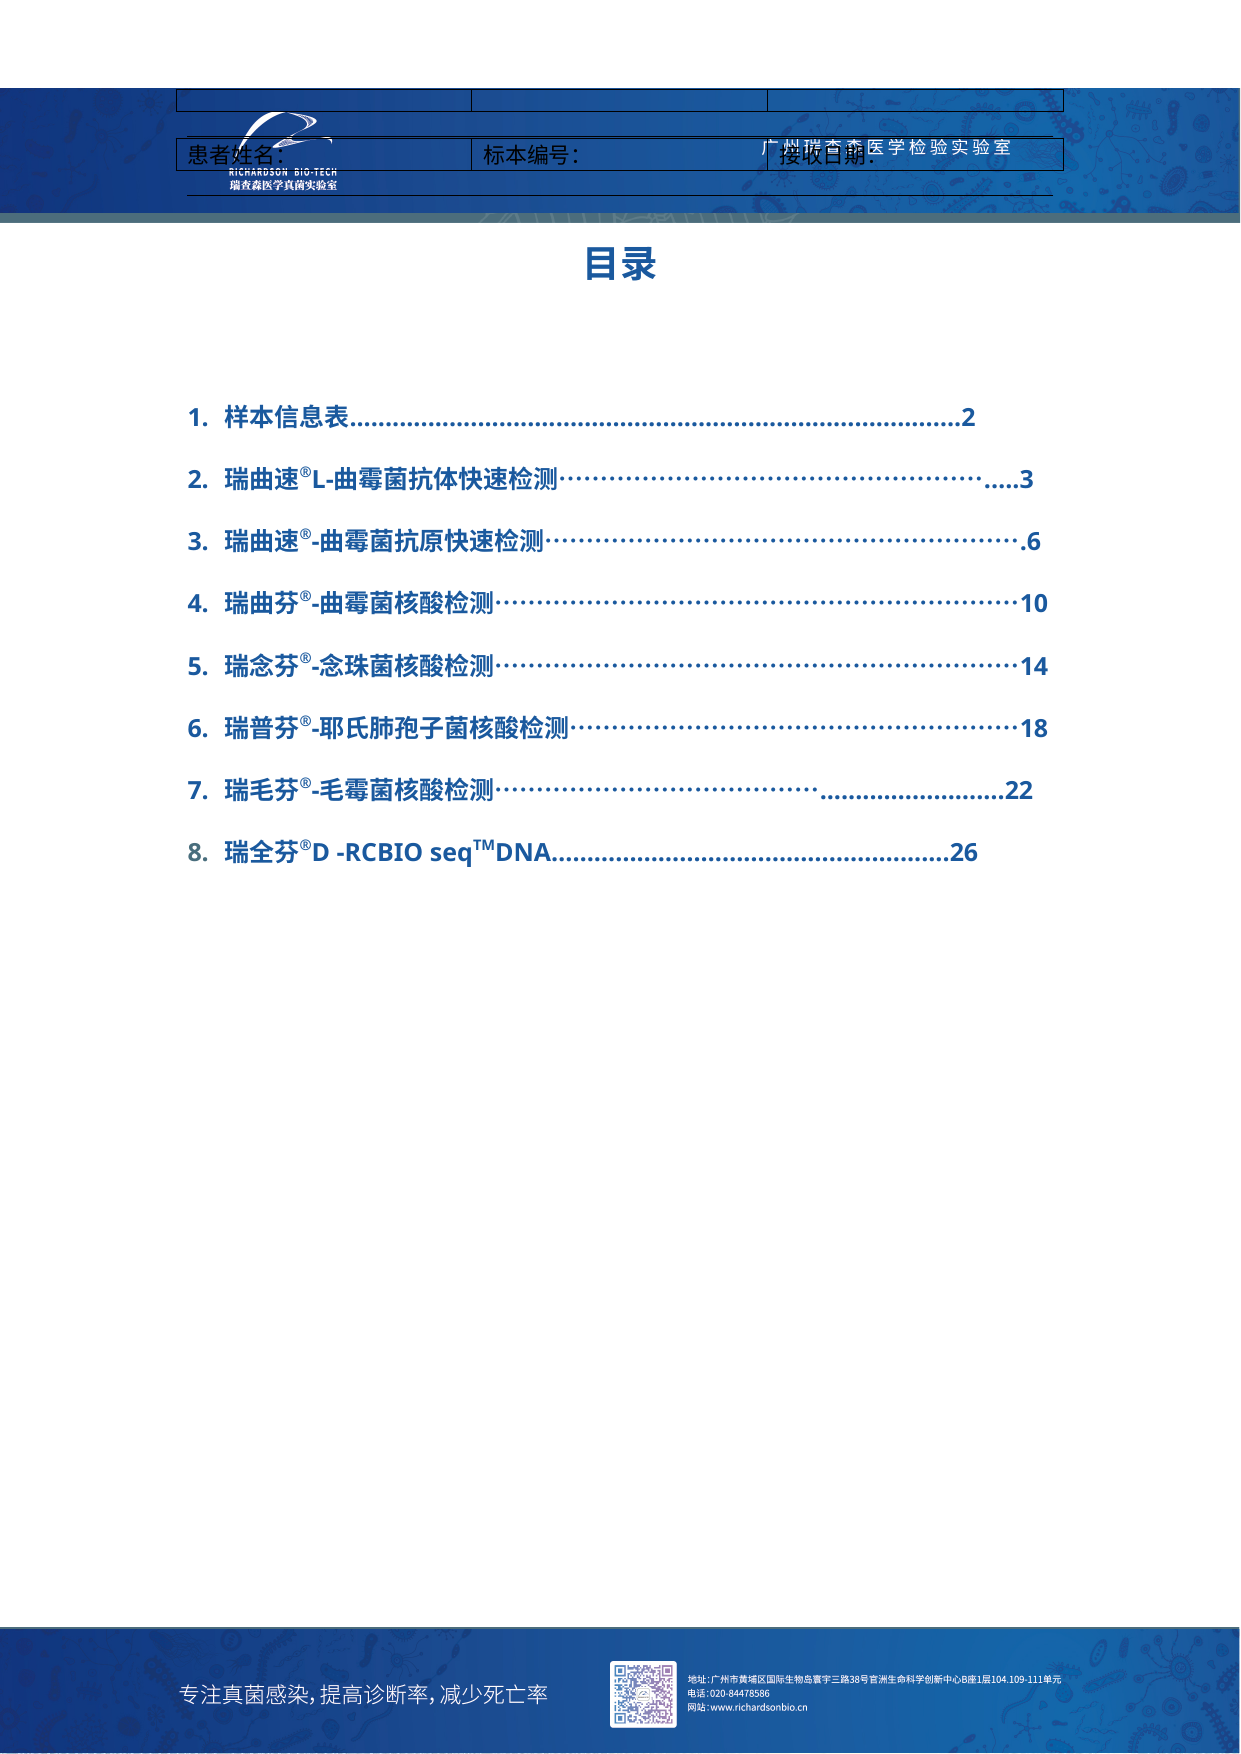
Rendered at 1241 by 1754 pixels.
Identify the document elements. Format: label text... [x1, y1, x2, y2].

text 目录 [187, 217, 1053, 305]
list 瑞曲速®L-曲霉菌抗体快速检测…………………………………………….….3 [187, 456, 1053, 500]
picture [0, 88, 1241, 223]
list 样本信息表.............................…………………………………………..…….2 [187, 393, 1053, 437]
list 瑞普芬®-耶氏肺孢子菌核酸检测………………………………………………18 [187, 704, 1053, 748]
picture [768, 90, 1063, 111]
picture [472, 90, 767, 111]
list 瑞全芬®D -RCBIO seqTMDNA……………………………………….….......26 [187, 829, 1053, 873]
picture [177, 90, 471, 111]
list 瑞曲速®-曲霉菌抗原快速检测………………………………………………….6 [187, 518, 1053, 562]
list 瑞毛芬®-毛霉菌核酸检测…………………………………..........………….…22 [187, 767, 1053, 811]
list 瑞念芬®-念珠菌核酸检测………………………………………………………14 [187, 642, 1053, 686]
picture [0, 1627, 1240, 1754]
list 瑞曲芬®-曲霉菌核酸检测………………………………………………………10 [187, 580, 1053, 624]
